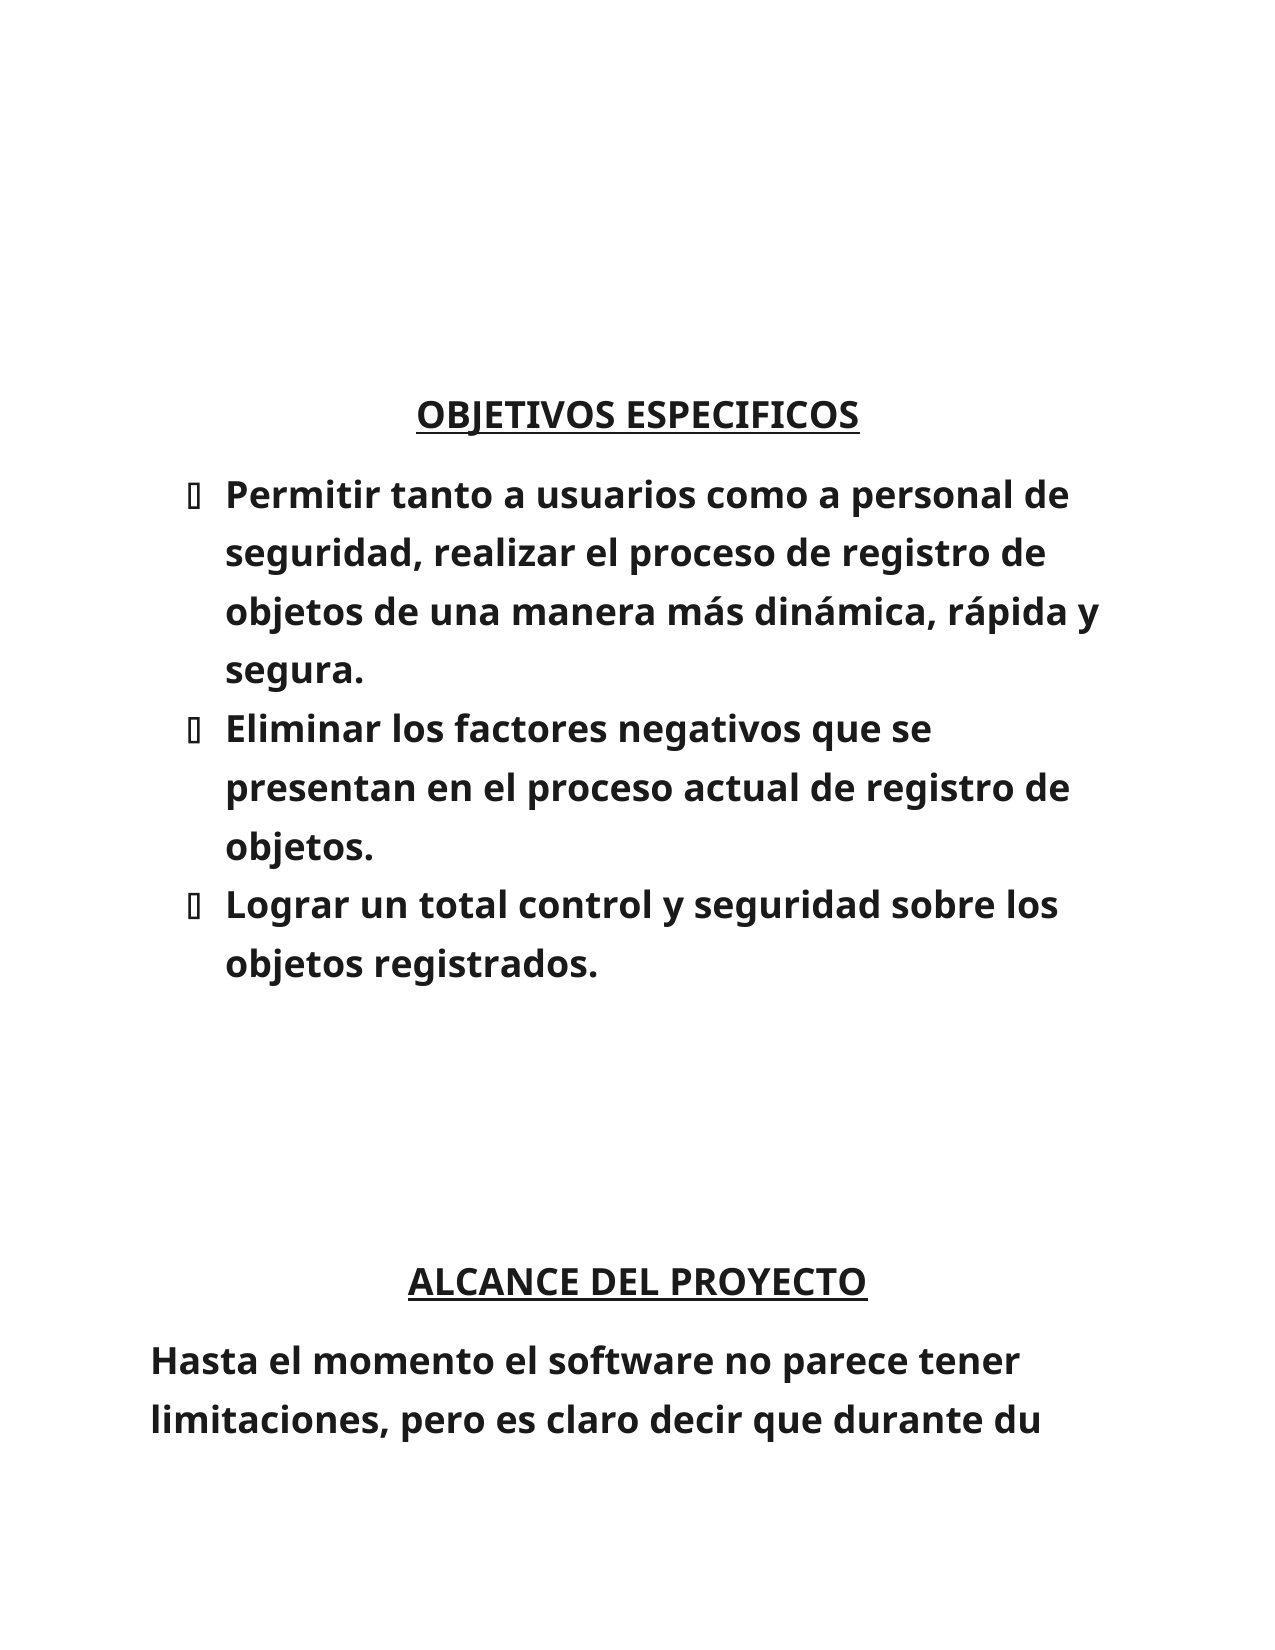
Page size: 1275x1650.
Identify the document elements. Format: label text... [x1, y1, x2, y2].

list Permitir tanto a usuarios como a personal de seguridad, realizar el proceso de registro de objetos de una manera más dinámica, rápida y segura. [187, 468, 1125, 695]
list Eliminar los factores negativos que se presentan en el proceso actual de registro de objetos. [187, 702, 1125, 871]
list Lograr un total control y seguridad sobre los objetos registrados. [187, 878, 1125, 988]
text ALCANCE DEL PROYECTO [150, 1255, 1125, 1306]
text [150, 1334, 1125, 1444]
text OBJETIVOS ESPECIFICOS [150, 388, 1125, 439]
